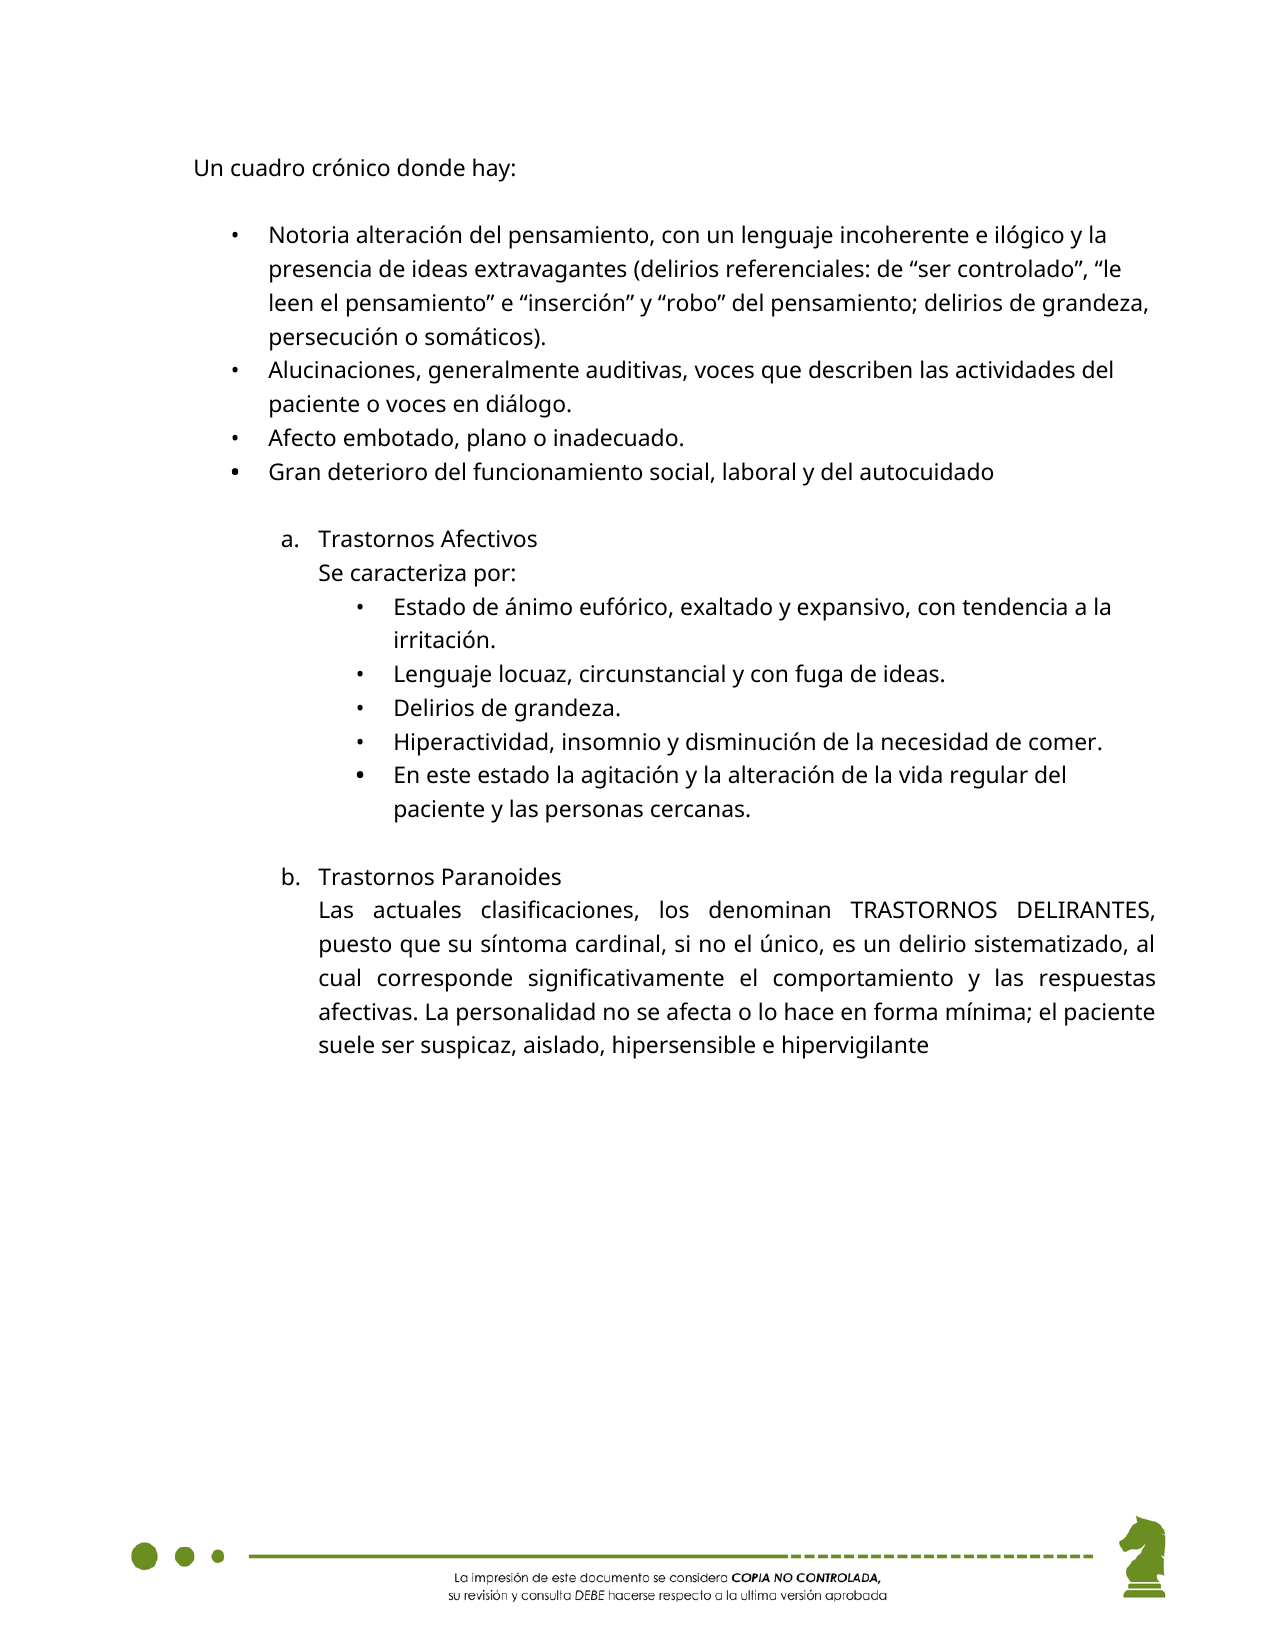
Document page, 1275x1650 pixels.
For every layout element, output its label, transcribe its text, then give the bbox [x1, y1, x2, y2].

list Las actuales clasificaciones, los denominan TRASTORNOS DELIRANTES, puesto que su síntoma cardinal, si no el único, es un delirio sistematizado, al cual corresponde significativamente el comportamiento y las respuestas afectivas. La personalidad no se afecta o lo hace en forma mínima; el paciente suele ser suspicaz, aislado, hipersensible e hipervigilante [318, 894, 1157, 1061]
list En este estado la agitación y la alteración de la vida regular del paciente y las personas cercanas. [356, 759, 1157, 824]
list Lenguaje locuaz, circunstancial y con fuga de ideas. [356, 658, 1157, 689]
list Estado de ánimo eufórico, exaltado y expansivo, con tendencia a la irritación. [356, 591, 1157, 656]
list Un cuadro crónico donde hay: [193, 152, 1157, 183]
list Gran deterioro del funcionamiento social, laboral y del autocuidado [231, 456, 1157, 487]
list Hiperactividad, insomnio y disminución de la necesidad de comer. [356, 726, 1157, 757]
picture [131, 1515, 1166, 1607]
list Afecto embotado, plano o inadecuado. [231, 422, 1157, 453]
list Notoria alteración del pensamiento, con un lenguaje incoherente e ilógico y la presencia de ideas extravagantes (delirios referenciales: de “ser controlado”, “le leen el pensamiento” e “inserción” y “robo” del pensamiento; delirios de grandeza, persecución o somáticos). [231, 219, 1157, 352]
list Trastornos Afectivos [281, 523, 1157, 554]
list Trastornos Paranoides [281, 861, 1157, 892]
list Se caracteriza por: [318, 557, 1157, 588]
list Alucinaciones, generalmente auditivas, voces que describen las actividades del paciente o voces en diálogo. [231, 354, 1157, 419]
list Delirios de grandeza. [356, 692, 1157, 723]
